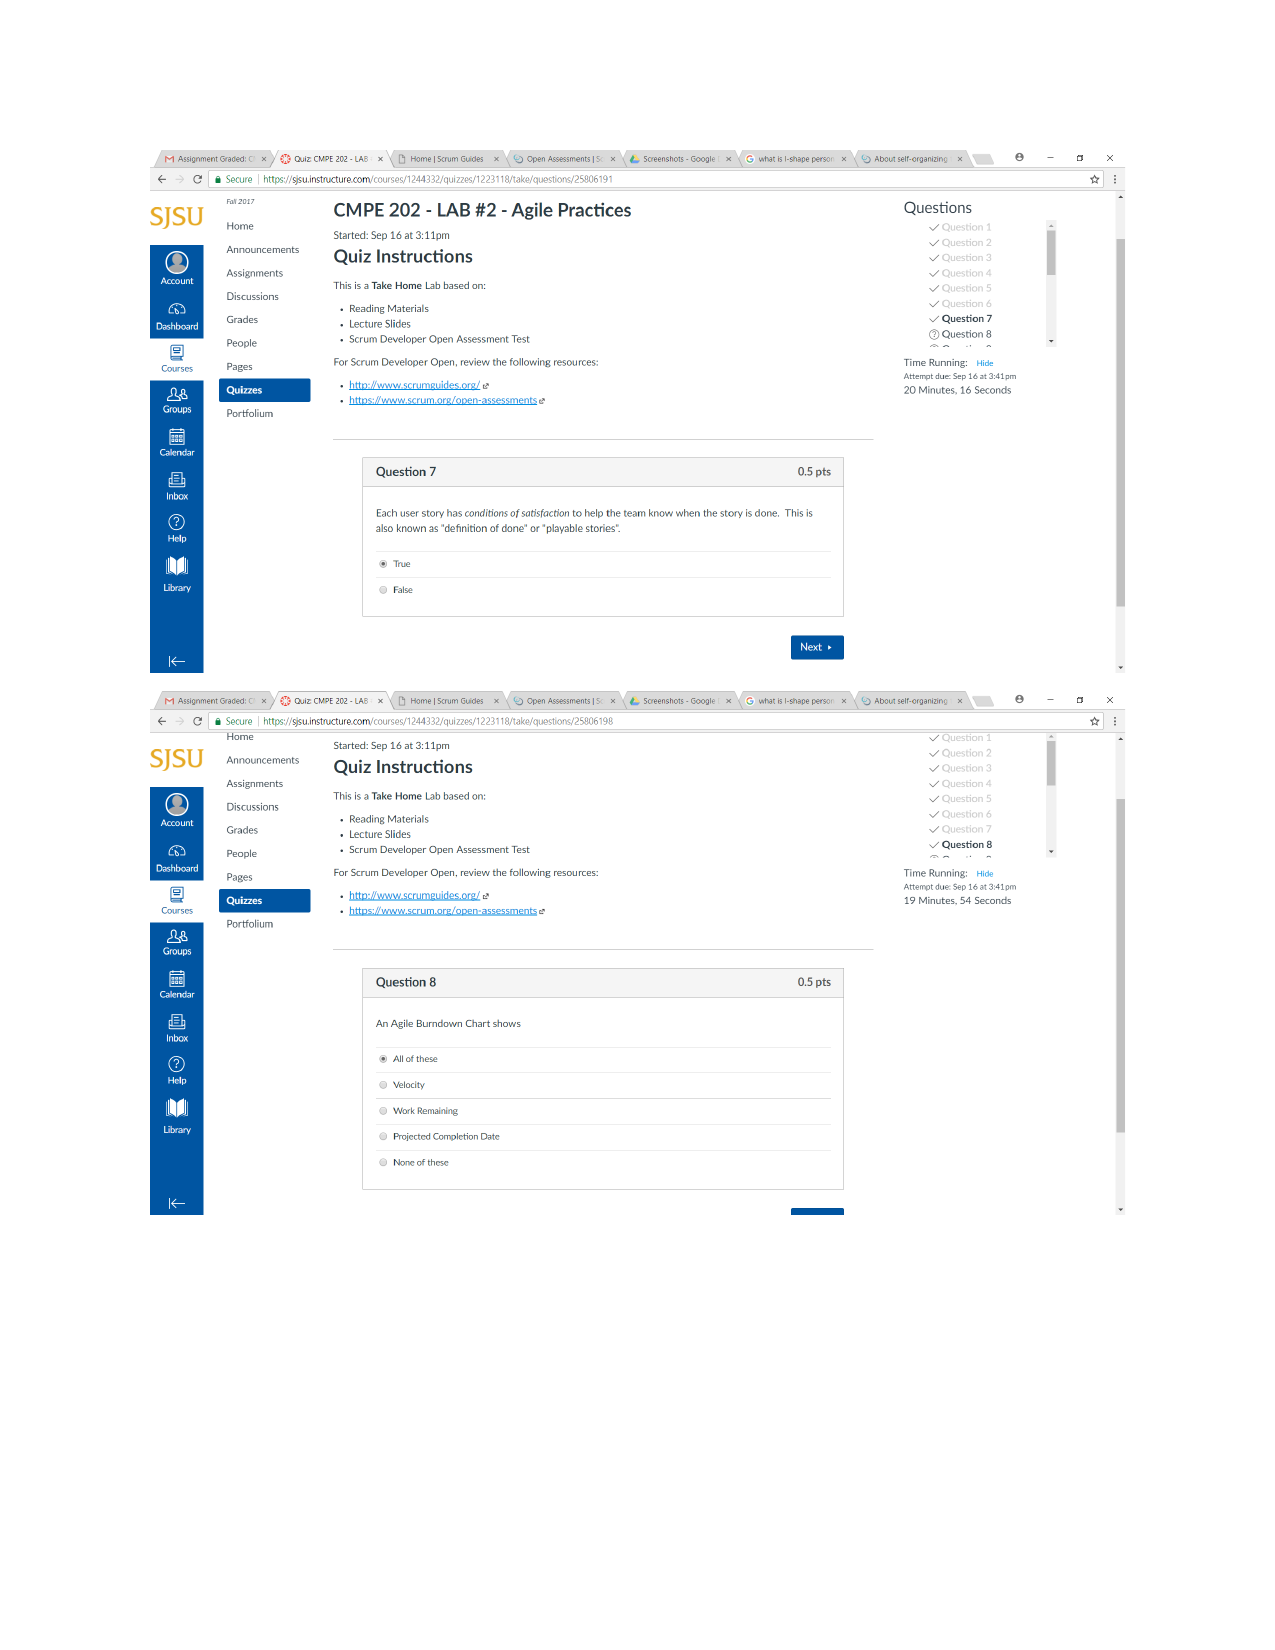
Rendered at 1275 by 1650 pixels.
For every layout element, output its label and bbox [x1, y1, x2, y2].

picture [150, 150, 1125, 673]
picture [150, 691, 1125, 1215]
